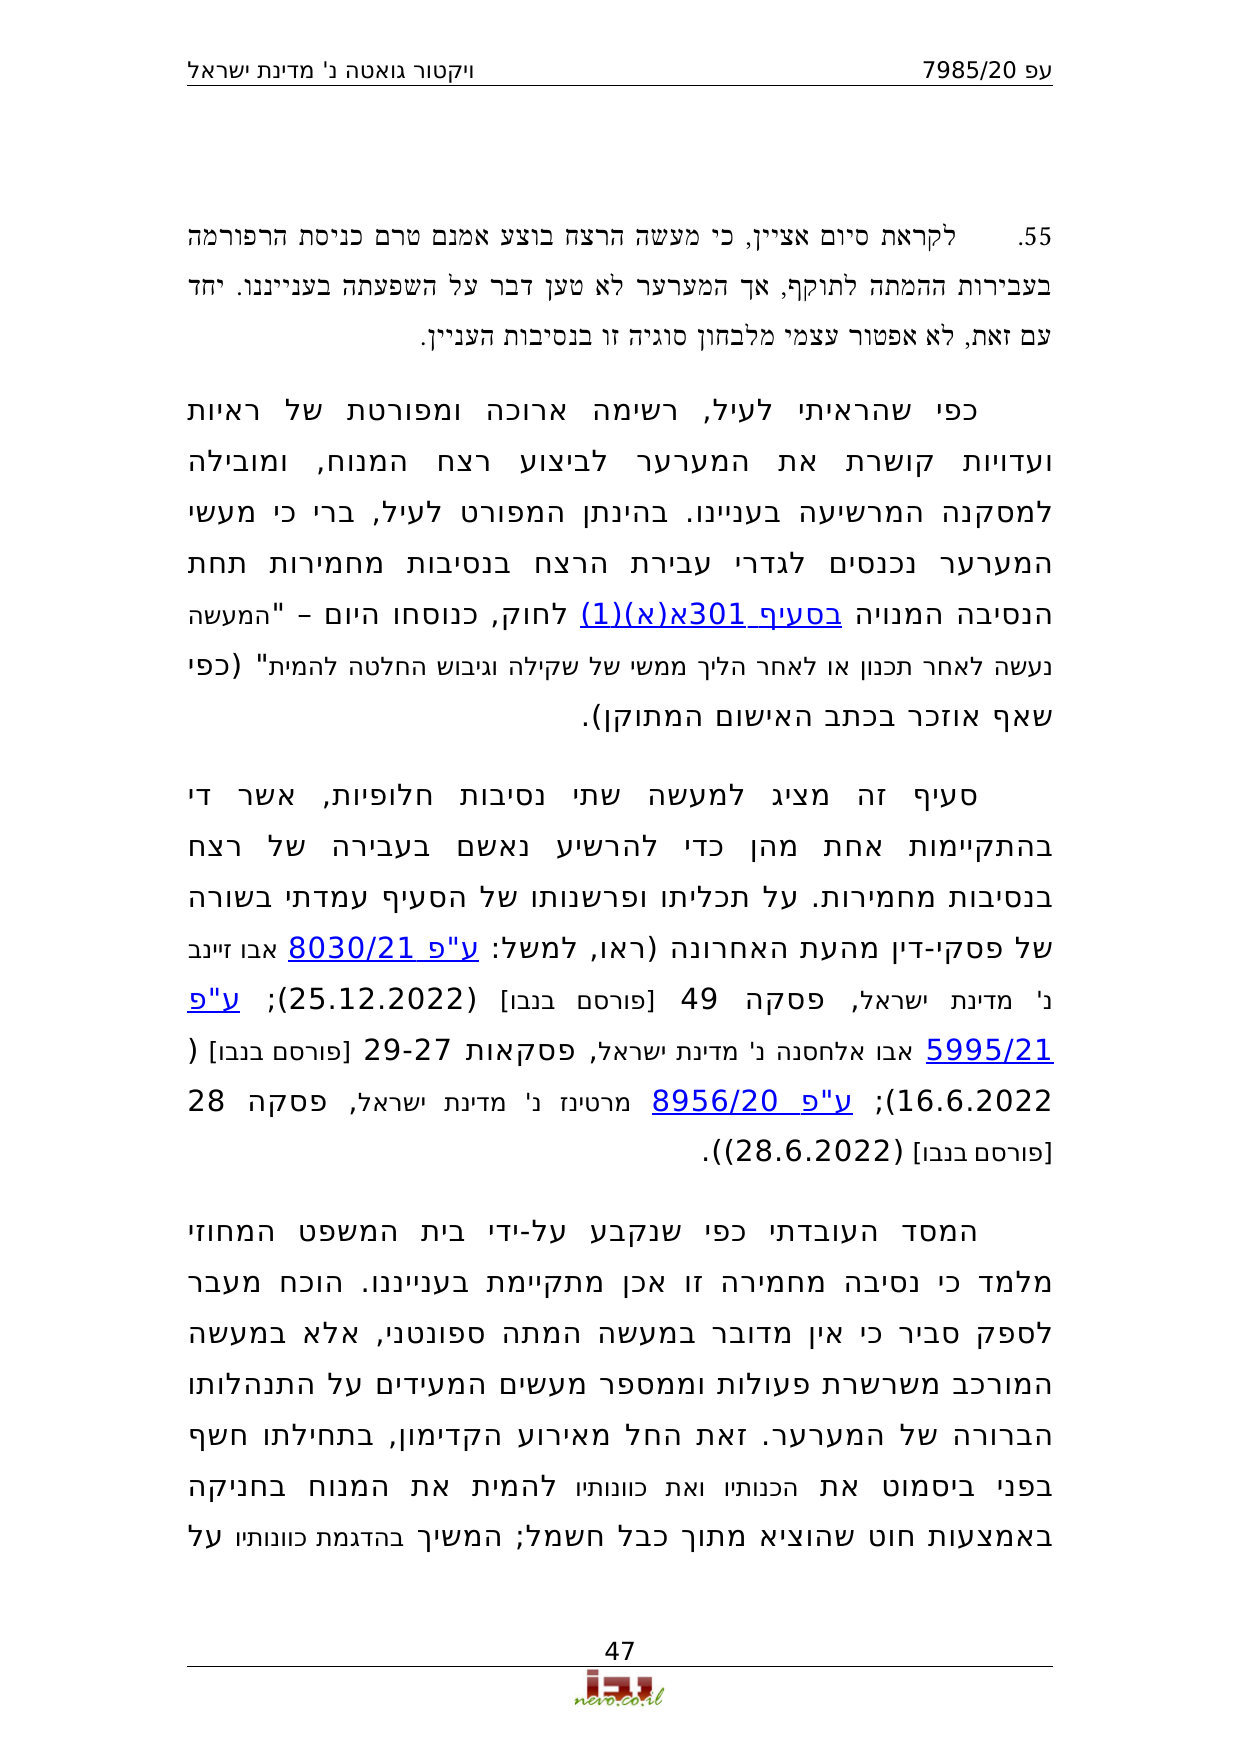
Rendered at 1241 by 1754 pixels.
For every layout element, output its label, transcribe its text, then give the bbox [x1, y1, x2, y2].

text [187, 1214, 1053, 1554]
text כפי שהראיתי לעיל, רשימה ארוכה ומפורטת של ראיות ועדויות קושרת את המערער לביצוע רצח המנוח, ומובילה למסקנה המרשיעה בעניינו. בהינתן המפורט לעיל, ברי כי מעשי המערער נכנסים לגדרי עבירת הרצח בנסיבות מחמירות תחת הנסיבה המנויה בסעיף 301א(א)(1) לחוק, כנוסחו היום – "המעשה נעשה לאחר תכנון או לאחר הליך ממשי של שקילה וגיבוש החלטה להמית" (כפי שאף אוזכר בכתב האישום המתוקן). [187, 393, 1053, 733]
text סעיף זה מציג למעשה שתי נסיבות חלופיות, אשר די בהתקיימות אחת מהן כדי להרשיע נאשם בעבירה של רצח בנסיבות מחמירות. על תכליתו ופרשנותו של הסעיף עמדתי בשורה של פסקי-דין מהעת האחרונה (ראו, למשל: ע"פ 8030/21 אבו זיינב נ' מדינת ישראל, פסקה 49 [פורסם בנבו] (25.12.2022); ע"פ 5995/21 אבו אלחסנה נ' מדינת ישראל, פסקאות 29-27 [פורסם בנבו] (16.6.2022); ע"פ 8956/20 מרטינז נ' מדינת ישראל, פסקה 28 [פורסם בנבו] (28.6.2022)). [187, 778, 1053, 1169]
list לקראת סיום אציין, כי מעשה הרצח בוצע אמנם טרם כניסת הרפורמה בעבירות ההמתה לתוקף, אך המערער לא טען דבר על השפעתה בענייננו. יחד עם זאת, לא אפטור עצמי מלבחון סוגיה זו בנסיבות העניין. [187, 220, 1053, 353]
picture [574, 1669, 666, 1707]
